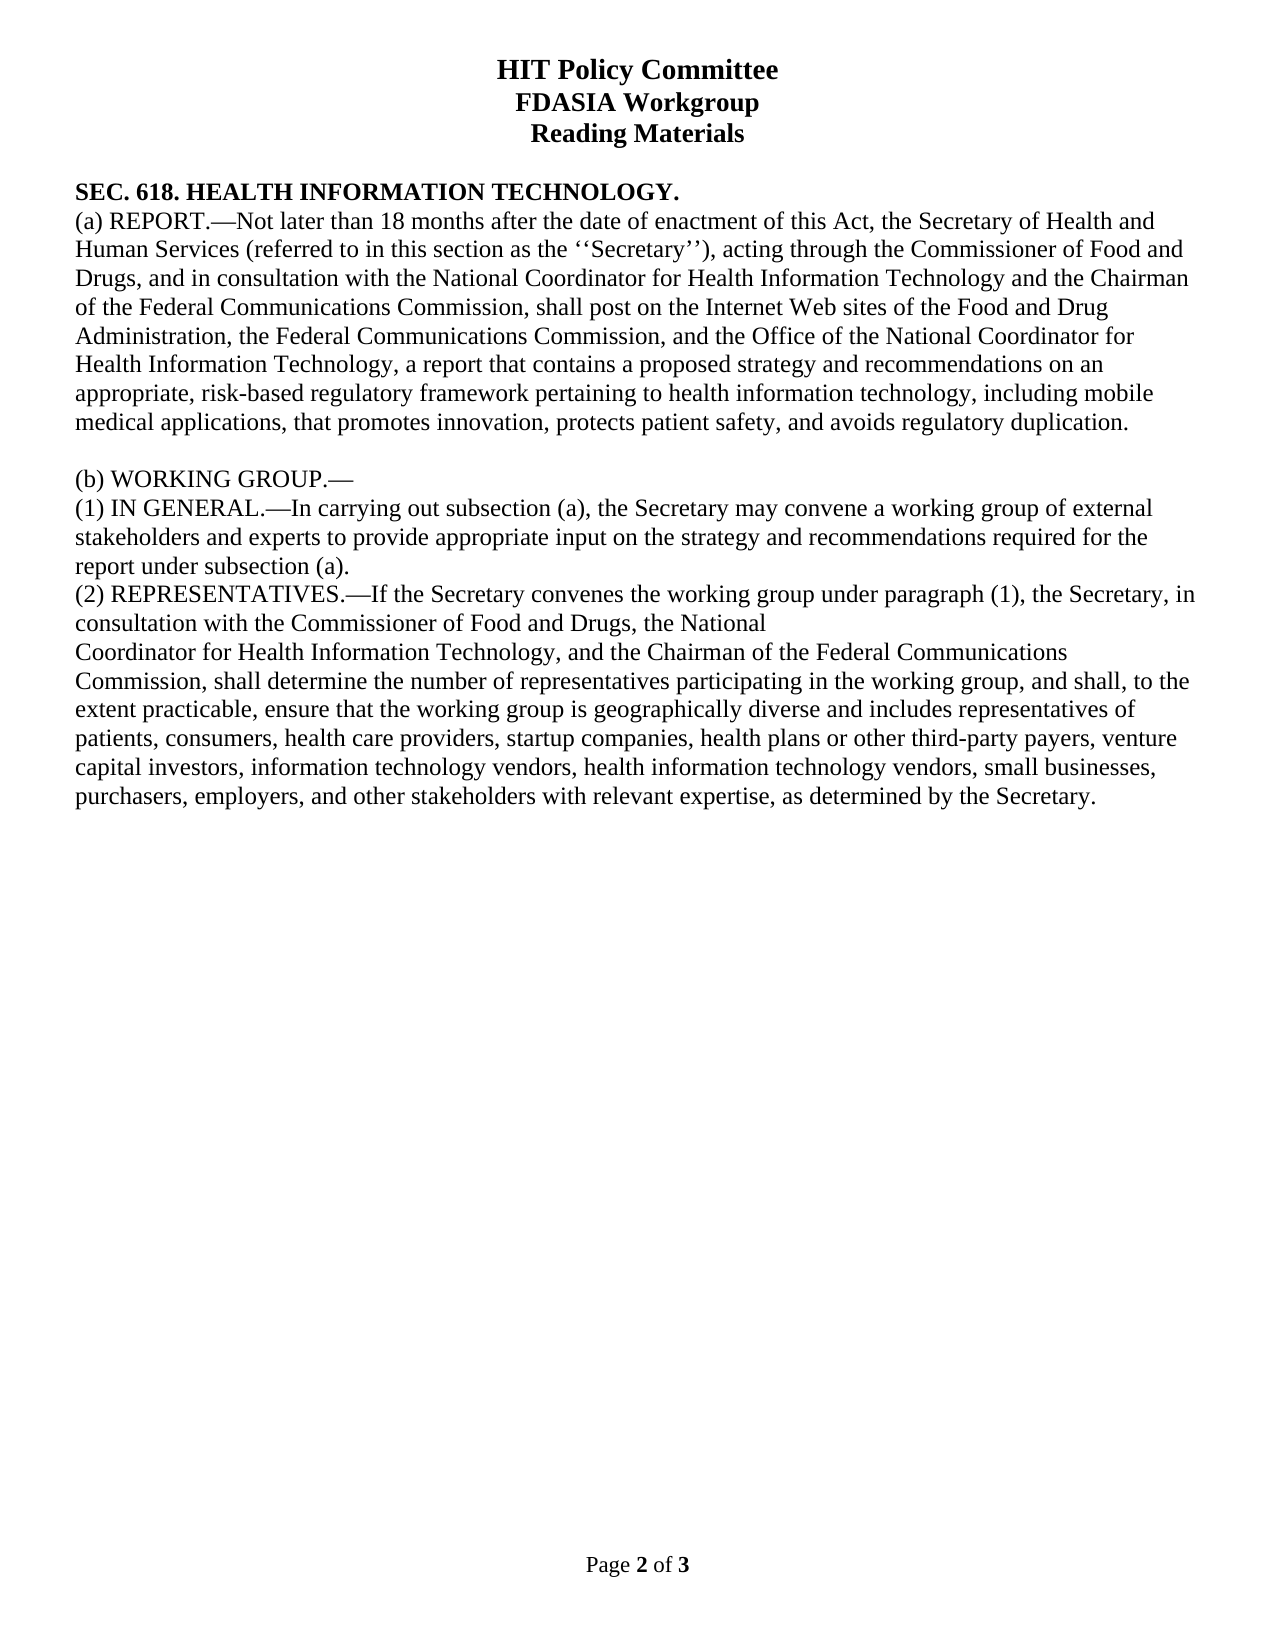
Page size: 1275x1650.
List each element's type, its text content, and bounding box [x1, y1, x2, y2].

text (1) IN GENERAL.—In carrying out subsection (a), the Secretary may convene a working group of external stakeholders and experts to provide appropriate input on the strategy and recommendations required for the report under subsection (a). [75, 493, 1200, 579]
text (a) REPORT.—Not later than 18 months after the date of enactment of this Act, the Secretary of Health and Human Services (referred to in this section as the ‘‘Secretary’’), acting through the Commissioner of Food and Drugs, and in consultation with the National Coordinator for Health Information Technology and the Chairman of the Federal Communications Commission, shall post on the Internet Web sites of the Food and Drug Administration, the Federal Communications Commission, and the Office of the National Coordinator for Health Information Technology, a report that contains a proposed strategy and recommendations on an appropriate, risk-based regulatory framework pertaining to health information technology, including mobile medical applications, that promotes innovation, protects patient safety, and avoids regulatory duplication. [75, 206, 1200, 436]
text (2) REPRESENTATIVES.—If the Secretary convenes the working group under paragraph (1), the Secretary, in consultation with the Commissioner of Food and Drugs, the National [75, 579, 1200, 637]
text (b) WORKING GROUP.— [75, 464, 1200, 493]
text SEC. 618. HEALTH INFORMATION TECHNOLOGY. [75, 177, 1200, 206]
text Coordinator for Health Information Technology, and the Chairman of the Federal Communications Commission, shall determine the number of representatives participating in the working group, and shall, to the extent practicable, ensure that the working group is geographically diverse and includes representatives of patients, consumers, health care providers, startup companies, health plans or other third-party payers, venture capital investors, information technology vendors, health information technology vendors, small businesses, purchasers, employers, and other stakeholders with relevant expertise, as determined by the Secretary. [75, 637, 1200, 809]
